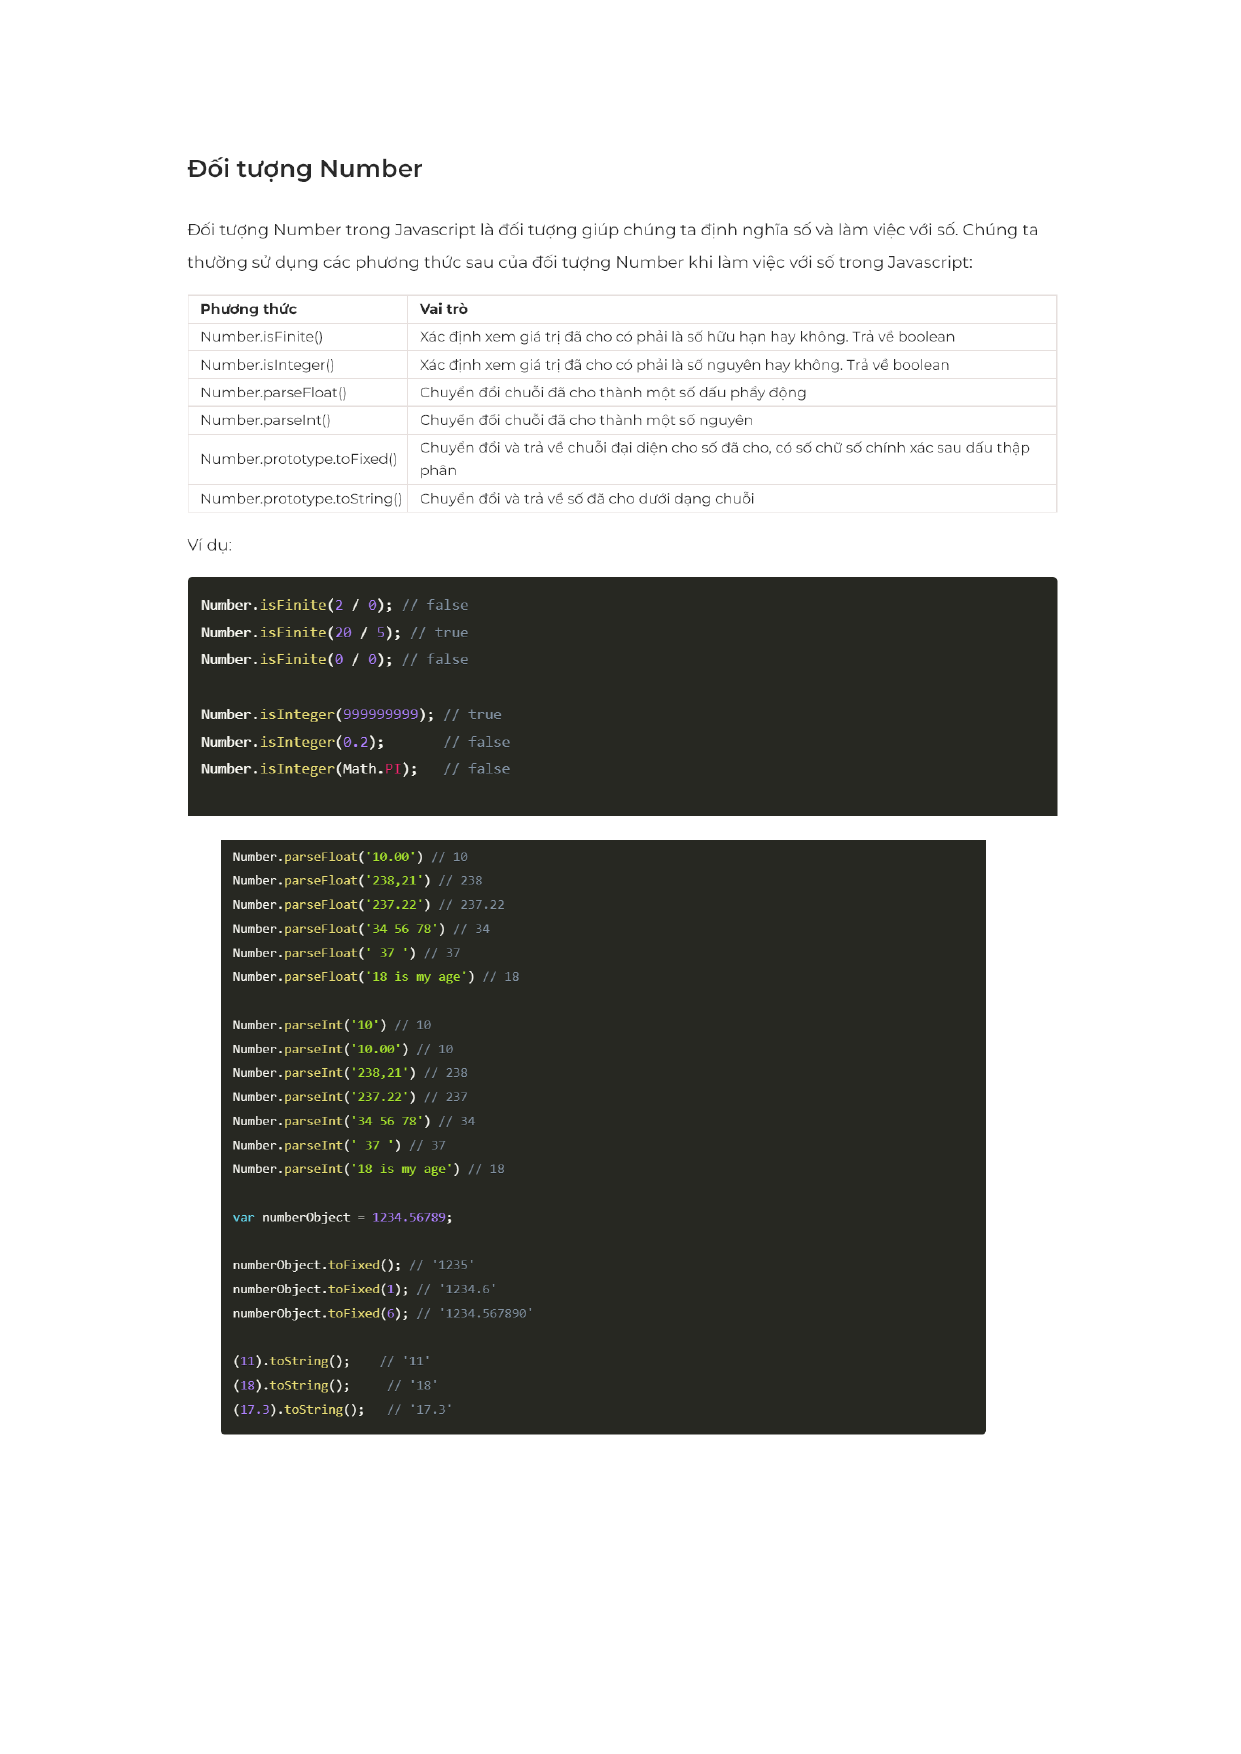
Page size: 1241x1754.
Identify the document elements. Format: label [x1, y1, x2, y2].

picture [150, 840, 1091, 1444]
picture [150, 150, 1091, 816]
